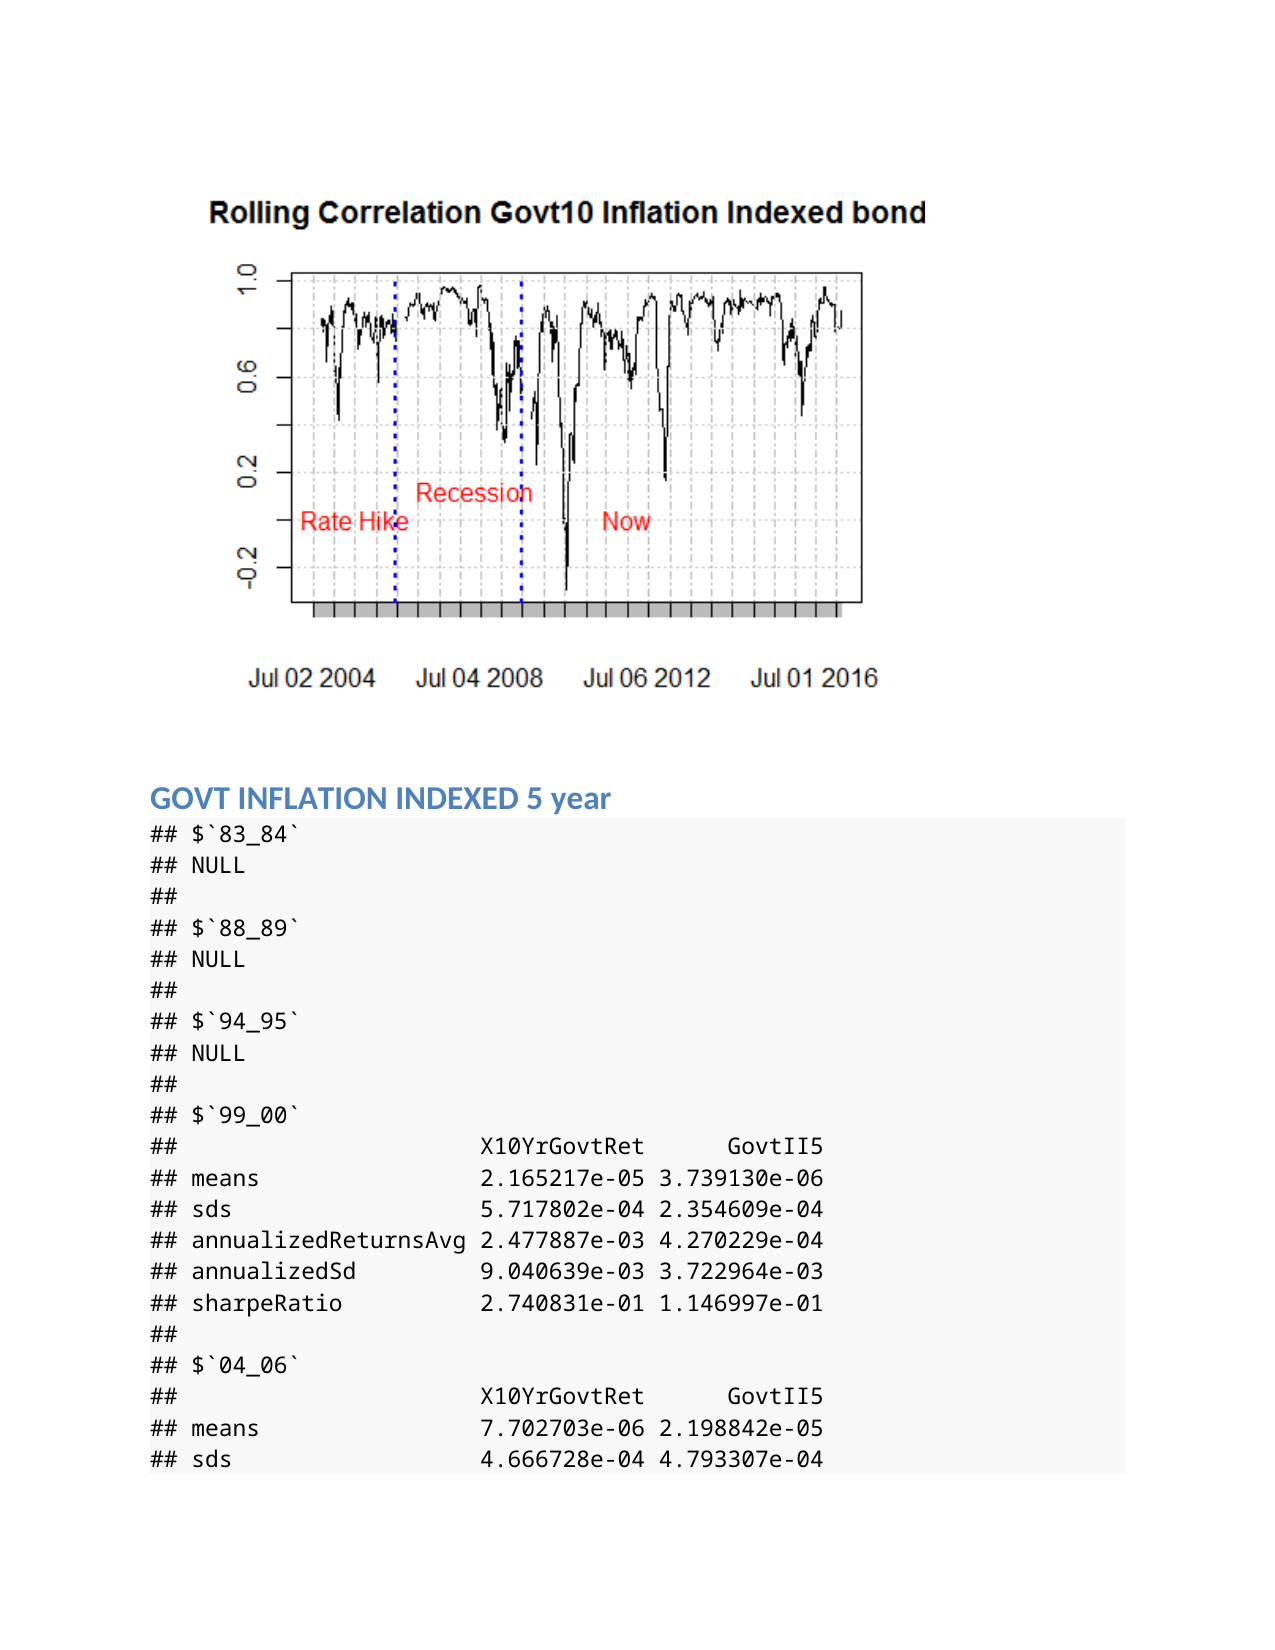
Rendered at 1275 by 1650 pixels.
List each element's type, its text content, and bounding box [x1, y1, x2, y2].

subtitle GOVT INFLATION INDEXED 5 year [150, 777, 1125, 818]
picture [168, 150, 925, 757]
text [150, 818, 1125, 1474]
